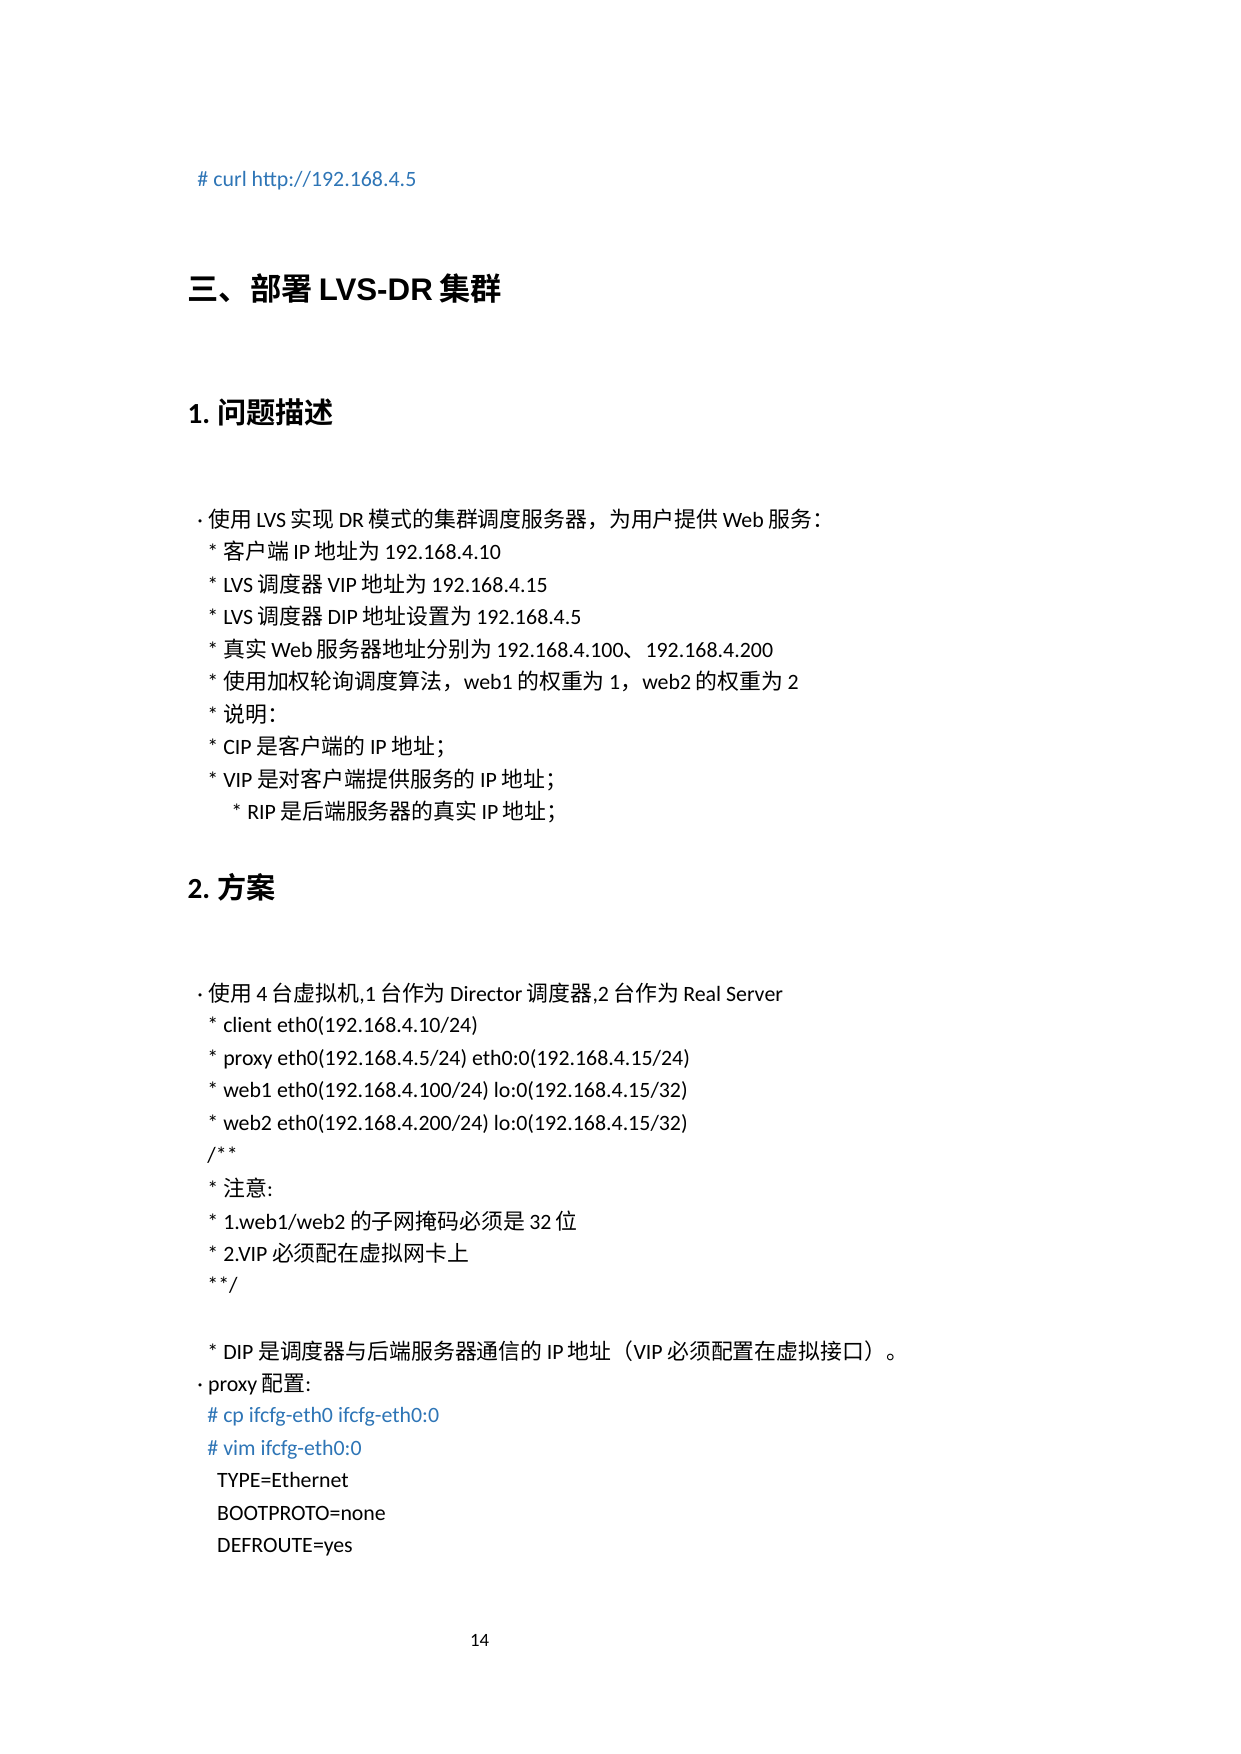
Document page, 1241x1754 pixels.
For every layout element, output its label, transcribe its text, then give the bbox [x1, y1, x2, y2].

text * DIP是调度器与后端服务器通信的IP地址（VIP必须配置在虚拟接口）。 [187, 1333, 1053, 1366]
text * web2 eth0(192.168.4.200/24) lo:0(192.168.4.15/32) [187, 1106, 1053, 1138]
text * 注意: [187, 1171, 1053, 1203]
text # cp ifcfg-eth0 ifcfg-eth0:0 [187, 1398, 1053, 1431]
text * proxy eth0(192.168.4.5/24) eth0:0(192.168.4.15/24) [187, 1041, 1053, 1073]
list 部署LVS-DR集群 [187, 254, 1053, 319]
text * 2.VIP必须配在虚拟网卡上 [187, 1236, 1053, 1268]
text · proxy配置: [187, 1366, 1053, 1398]
text * RIP是后端服务器的真实IP地址； [187, 794, 1053, 826]
text · 使用4台虚拟机,1台作为Director调度器,2台作为Real Server [187, 976, 1053, 1008]
text TYPE=Ethernet [187, 1463, 1053, 1496]
text * 客户端IP地址为192.168.4.10 [187, 534, 1053, 566]
text /** [187, 1138, 1053, 1171]
text * 真实Web服务器地址分别为192.168.4.100、192.168.4.200 [187, 631, 1053, 664]
text * 1.web1/web2的子网掩码必须是32位 [187, 1203, 1053, 1236]
text * VIP是对客户端提供服务的IP地址； [187, 761, 1053, 794]
text · 使用LVS实现DR模式的集群调度服务器，为用户提供Web服务： [187, 501, 1053, 534]
text # vim ifcfg-eth0:0 [187, 1431, 1053, 1463]
text * web1 eth0(192.168.4.100/24) lo:0(192.168.4.15/32) [187, 1073, 1053, 1106]
list 问题描述 [187, 379, 1053, 444]
text DEFROUTE=yes [187, 1528, 1053, 1561]
list 方案 [187, 853, 1053, 918]
text * CIP是客户端的IP地址； [187, 729, 1053, 761]
text * 使用加权轮询调度算法，web1的权重为1，web2的权重为2 [187, 664, 1053, 696]
text **/ [187, 1268, 1053, 1301]
text * LVS调度器VIP地址为192.168.4.15 [187, 566, 1053, 599]
text * client eth0(192.168.4.10/24) [187, 1008, 1053, 1041]
text * LVS调度器DIP地址设置为192.168.4.5 [187, 599, 1053, 631]
text # curl http://192.168.4.5 [187, 162, 1053, 194]
text BOOTPROTO=none [187, 1496, 1053, 1528]
text * 说明： [187, 696, 1053, 729]
